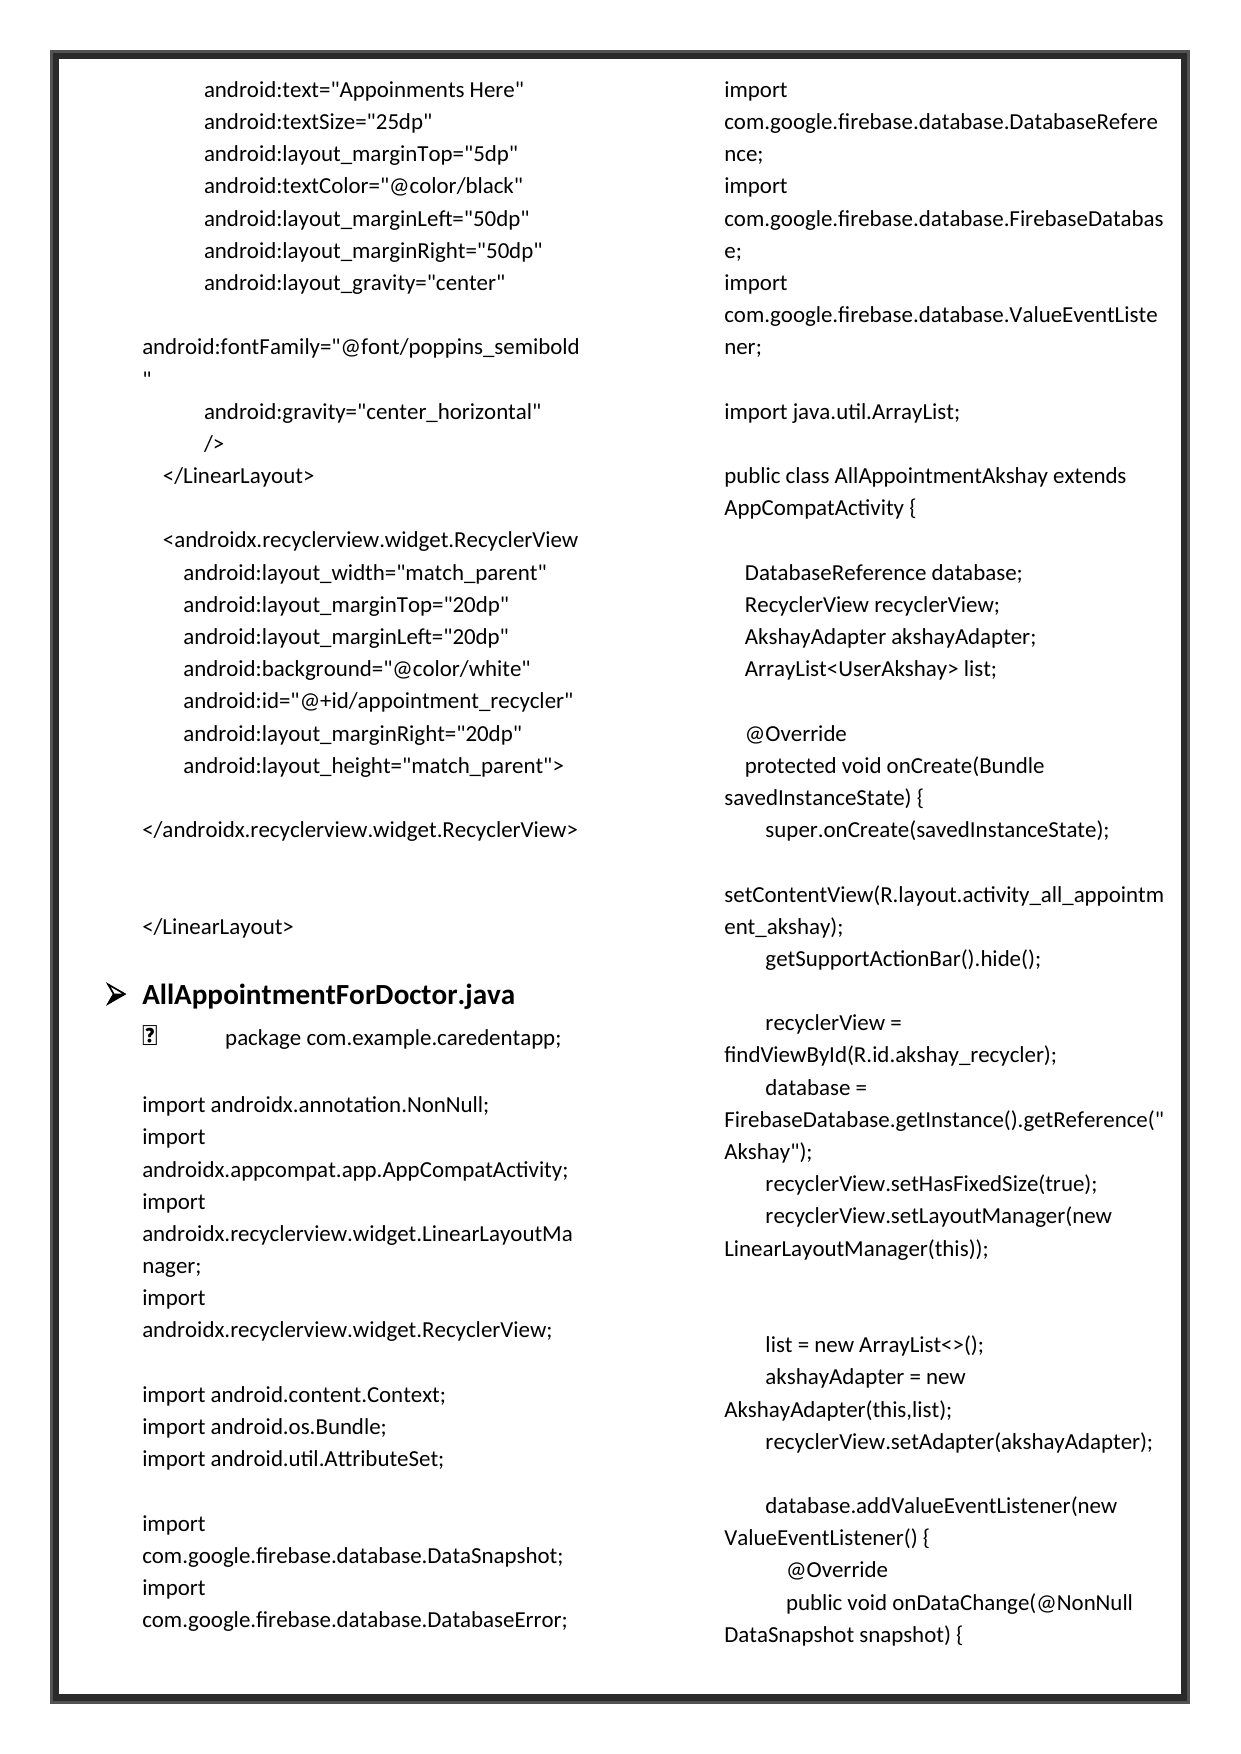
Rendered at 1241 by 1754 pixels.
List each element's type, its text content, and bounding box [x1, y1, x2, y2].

list android:layout_marginRight="20dp" [142, 719, 583, 747]
list android:fontFamily="@font/poppins_semibold" [142, 300, 583, 393]
list android:id="@+id/appointment_recycler" [142, 687, 583, 714]
list import com.google.firebase.database.DatabaseError; [142, 1573, 583, 1633]
list android:textSize="25dp" [142, 107, 583, 135]
list import androidx.annotation.NonNull; [142, 1090, 583, 1118]
list @Override [724, 1556, 1165, 1584]
list android:layout_marginLeft="50dp" [142, 204, 583, 232]
list android:layout_gravity="center" [142, 268, 583, 296]
list import androidx.recyclerview.widget.LinearLayoutManager; [142, 1187, 583, 1279]
list setContentView(R.layout.activity_all_appointment_akshay); [724, 847, 1165, 940]
list AkshayAdapter akshayAdapter; [724, 622, 1165, 650]
list android:gravity="center_horizontal" [142, 397, 583, 425]
list android:layout_width="match_parent" [142, 558, 583, 586]
list import com.google.firebase.database.ValueEventListener; [724, 268, 1165, 361]
list import com.google.firebase.database.DataSnapshot; [142, 1509, 583, 1569]
list android:layout_marginTop="20dp" [142, 590, 583, 618]
list  package com.example.caredentapp; [142, 1017, 583, 1053]
list recyclerView.setLayoutManager(new LinearLayoutManager(this)); [724, 1202, 1165, 1262]
list database = FirebaseDatabase.getInstance().getReference("Akshay"); [724, 1073, 1165, 1165]
list import androidx.recyclerview.widget.RecyclerView; [142, 1283, 583, 1344]
list android:layout_marginRight="50dp" [142, 236, 583, 264]
list recyclerView = findViewById(R.id.akshay_recycler); [724, 1008, 1165, 1069]
list akshayAdapter = new AkshayAdapter(this,list); [724, 1362, 1165, 1423]
list </androidx.recyclerview.widget.RecyclerView> [142, 783, 583, 843]
list DatabaseReference database; [724, 558, 1165, 586]
list /> [142, 429, 583, 457]
list AllAppointmentForDoctor.java [104, 976, 583, 1012]
list import android.os.Bundle; [142, 1412, 583, 1440]
list import com.google.firebase.database.FirebaseDatabase; [724, 172, 1165, 264]
list import com.google.firebase.database.DatabaseReference; [724, 75, 1165, 167]
list database.addValueEventListener(new ValueEventListener() { [724, 1491, 1165, 1551]
list <androidx.recyclerview.widget.RecyclerView [142, 526, 583, 554]
list public class AllAppointmentAkshay extends AppCompatActivity { [724, 461, 1165, 521]
list @Override [724, 719, 1165, 747]
list import java.util.ArrayList; [724, 397, 1165, 425]
list super.onCreate(savedInstanceState); [724, 815, 1165, 843]
list import android.util.AttributeSet; [142, 1444, 583, 1472]
list public void onDataChange(@NonNull DataSnapshot snapshot) { [724, 1588, 1165, 1648]
list recyclerView.setAdapter(akshayAdapter); [724, 1427, 1165, 1455]
list android:layout_marginLeft="20dp" [142, 622, 583, 650]
list ArrayList<UserAkshay> list; [724, 654, 1165, 682]
list list = new ArrayList<>(); [724, 1330, 1165, 1358]
list android:textColor="@color/black" [142, 172, 583, 199]
list import android.content.Context; [142, 1380, 583, 1408]
list android:background="@color/white" [142, 654, 583, 682]
list import androidx.appcompat.app.AppCompatActivity; [142, 1122, 583, 1183]
list getSupportActionBar().hide(); [724, 944, 1165, 972]
list </LinearLayout> [142, 461, 583, 489]
list recyclerView.setHasFixedSize(true); [724, 1169, 1165, 1197]
list </LinearLayout> [142, 912, 583, 940]
list RecyclerView recyclerView; [724, 590, 1165, 618]
list android:layout_marginTop="5dp" [142, 139, 583, 167]
list android:layout_height="match_parent"> [142, 751, 583, 779]
list protected void onCreate(Bundle savedInstanceState) { [724, 751, 1165, 811]
list android:text="Appoinments Here" [142, 75, 583, 103]
